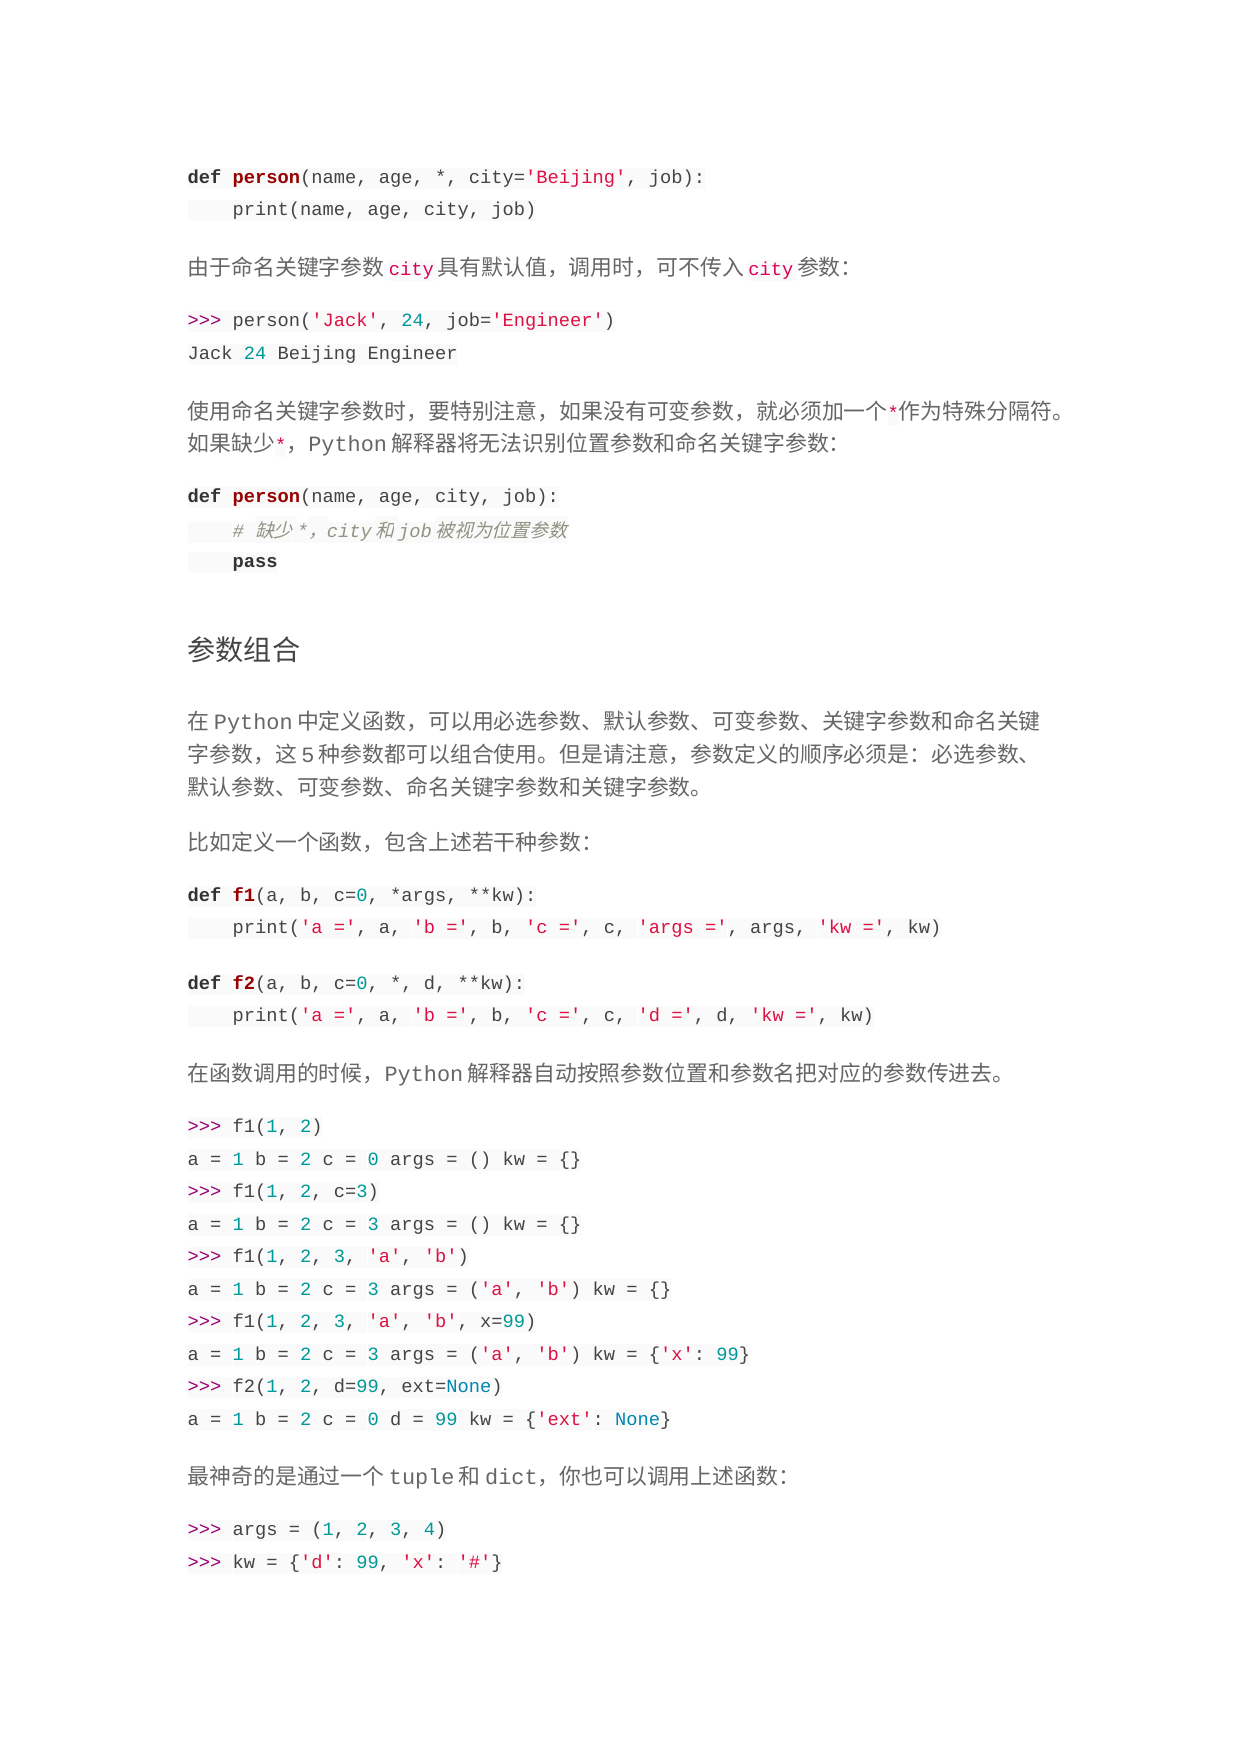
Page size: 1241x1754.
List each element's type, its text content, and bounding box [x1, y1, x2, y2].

text >>> person('Jack', 24, job='Engineer') Jack 24 Beijing Engineer [187, 305, 1053, 370]
text 参数组合 [187, 616, 1053, 681]
text >>> f1(1, 2) a = 1 b = 2 c = 0 args = () kw = {} >>> f1(1, 2, c=3) a = 1 b = 2 c = 3 args = () kw = {} >>> f1(1, 2, 3, 'a', 'b') a = 1 b = 2 c = 3 args = ('a', 'b') kw = {} >>> f1(1, 2, 3, 'a', 'b', x=99) a = 1 b = 2 c = 3 args = ('a', 'b') kw = {'x': 99} >>> f2(1, 2, d=99, ext=None) a = 1 b = 2 c = 0 d = 99 kw = {'ext': None} [187, 1111, 1053, 1436]
text 在函数调用的时候，Python解释器自动按照参数位置和参数名把对应的参数传进去。 [187, 1056, 1053, 1088]
text 最神奇的是通过一个tuple和dict，你也可以调用上述函数： [187, 1459, 1053, 1492]
text 由于命名关键字参数city具有默认值，调用时，可不传入city参数： [187, 250, 1053, 282]
text def f1(a, b, c=0, *args, **kw): print('a =', a, 'b =', b, 'c =', c, 'args =', args, 'kw =', kw) [187, 880, 1053, 945]
text 在Python中定义函数，可以用必选参数、默认参数、可变参数、关键字参数和命名关键字参数，这5种参数都可以组合使用。但是请注意，参数定义的顺序必须是：必选参数、默认参数、可变参数、命名关键字参数和关键字参数。 [187, 704, 1053, 802]
text def f2(a, b, c=0, *, d, **kw): print('a =', a, 'b =', b, 'c =', c, 'd =', d, 'kw =', kw) [187, 968, 1053, 1033]
text 比如定义一个函数，包含上述若干种参数： [187, 824, 1053, 857]
text def person(name, age, *, city='Beijing', job): print(name, age, city, job) [187, 162, 1053, 227]
text def person(name, age, city, job): # 缺少 *，city和job被视为位置参数 pass [187, 481, 1053, 579]
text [187, 1514, 1053, 1579]
text 使用命名关键字参数时，要特别注意，如果没有可变参数，就必须加一个*作为特殊分隔符。如果缺少*，Python解释器将无法识别位置参数和命名关键字参数： [187, 393, 1053, 458]
